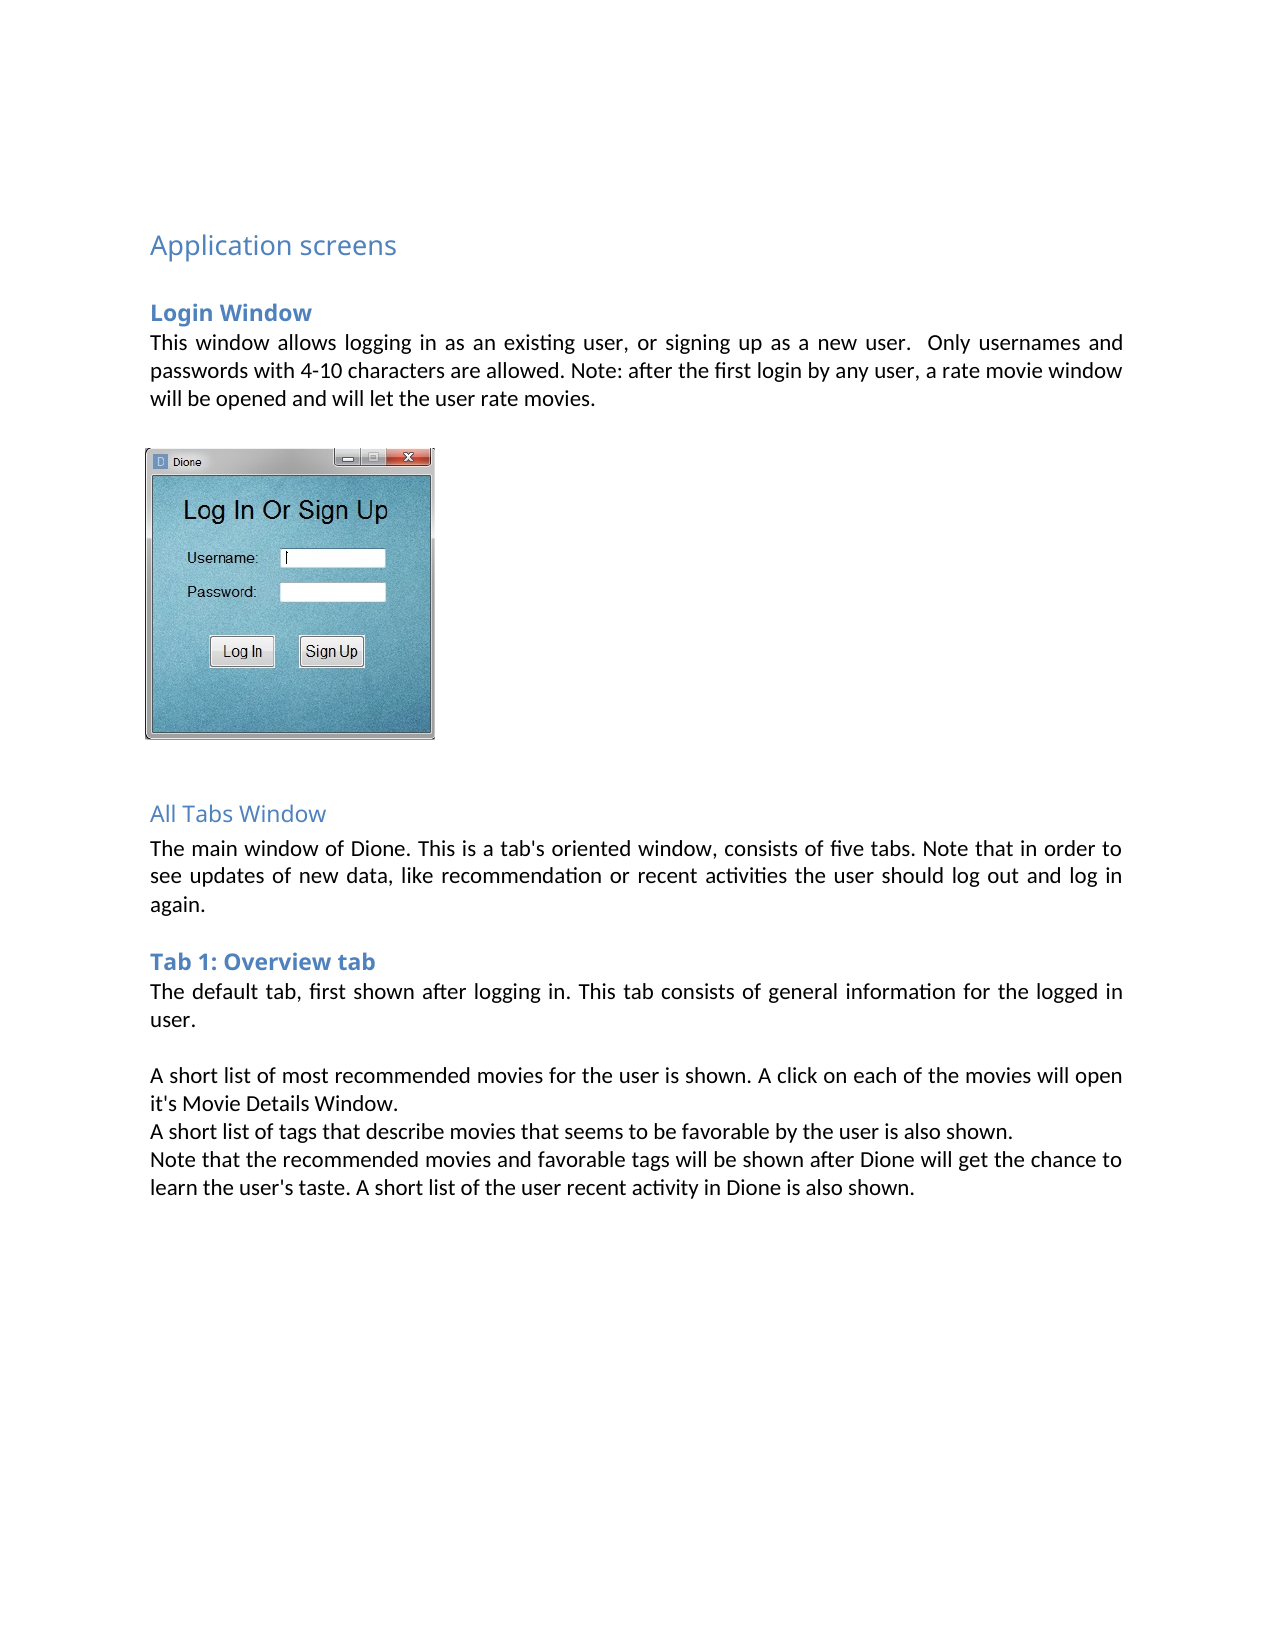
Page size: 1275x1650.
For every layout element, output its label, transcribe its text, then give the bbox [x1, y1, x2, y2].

text The default tab, first shown after logging in. This tab consists of general information for the logged in user. [150, 977, 1125, 1033]
text A short list of tags that describe movies that seems to be favorable by the user is also shown. [150, 1117, 1125, 1145]
text This window allows logging in as an existing user, or signing up as a new user. Only usernames and passwords with 4-10 characters are allowed. Note: after the first login by any user, a rate movie window will be opened and will let the user rate movies. [150, 328, 1125, 413]
text A short list of most recommended movies for the user is shown. A click on each of the movies will open it's Movie Details Window. [150, 1061, 1125, 1117]
text The main window of Dione. This is a tab's oriented window, consists of five tabs. Note that in order to see updates of new data, like recommendation or recent activities the user should log out and log in again. [150, 834, 1125, 918]
picture [145, 448, 435, 740]
text Note that the recommended movies and favorable tags will be shown after Dione will get the chance to learn the user's taste. A short list of the user recent activity in Dione is also shown. [150, 1145, 1125, 1201]
subtitle All Tabs Window [150, 798, 1125, 829]
subtitle Application screens [150, 227, 1125, 264]
text Login Window [150, 297, 1125, 328]
text Tab 1: Overview tab [150, 946, 1125, 977]
